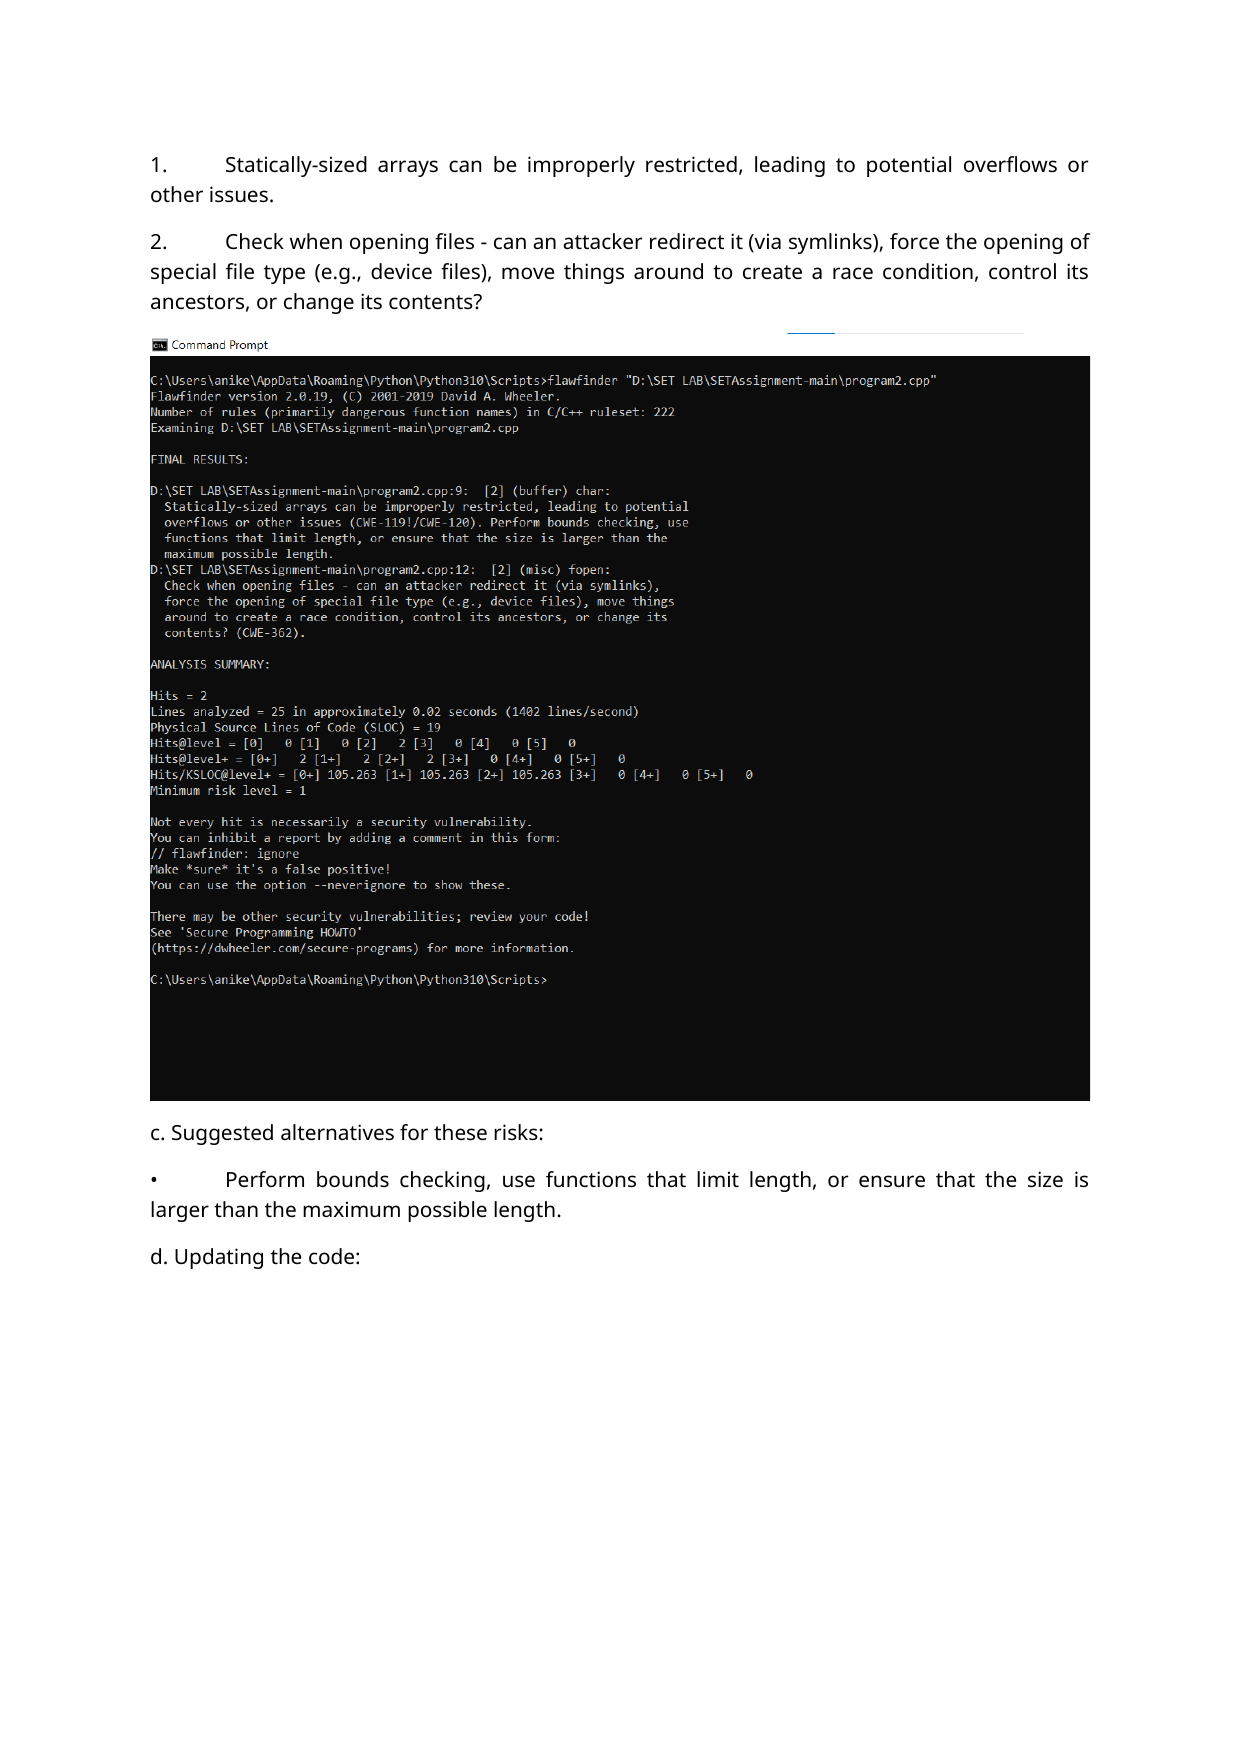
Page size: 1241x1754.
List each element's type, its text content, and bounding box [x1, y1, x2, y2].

picture [150, 333, 1091, 1101]
text • Perform bounds checking, use functions that limit length, or ensure that the size is larger than the maximum possible length. [150, 1165, 1090, 1224]
text 2. Check when opening files - can an attacker redirect it (via symlinks), force the opening of special file type (e.g., device files), move things around to create a race condition, control its ancestors, or change its contents? [150, 227, 1090, 316]
text 1. Statically-sized arrays can be improperly restricted, leading to potential overflows or other issues. [150, 150, 1090, 208]
text c. Suggested alternatives for these risks: [150, 1118, 1090, 1147]
text d. Updating the code: [150, 1242, 1090, 1271]
